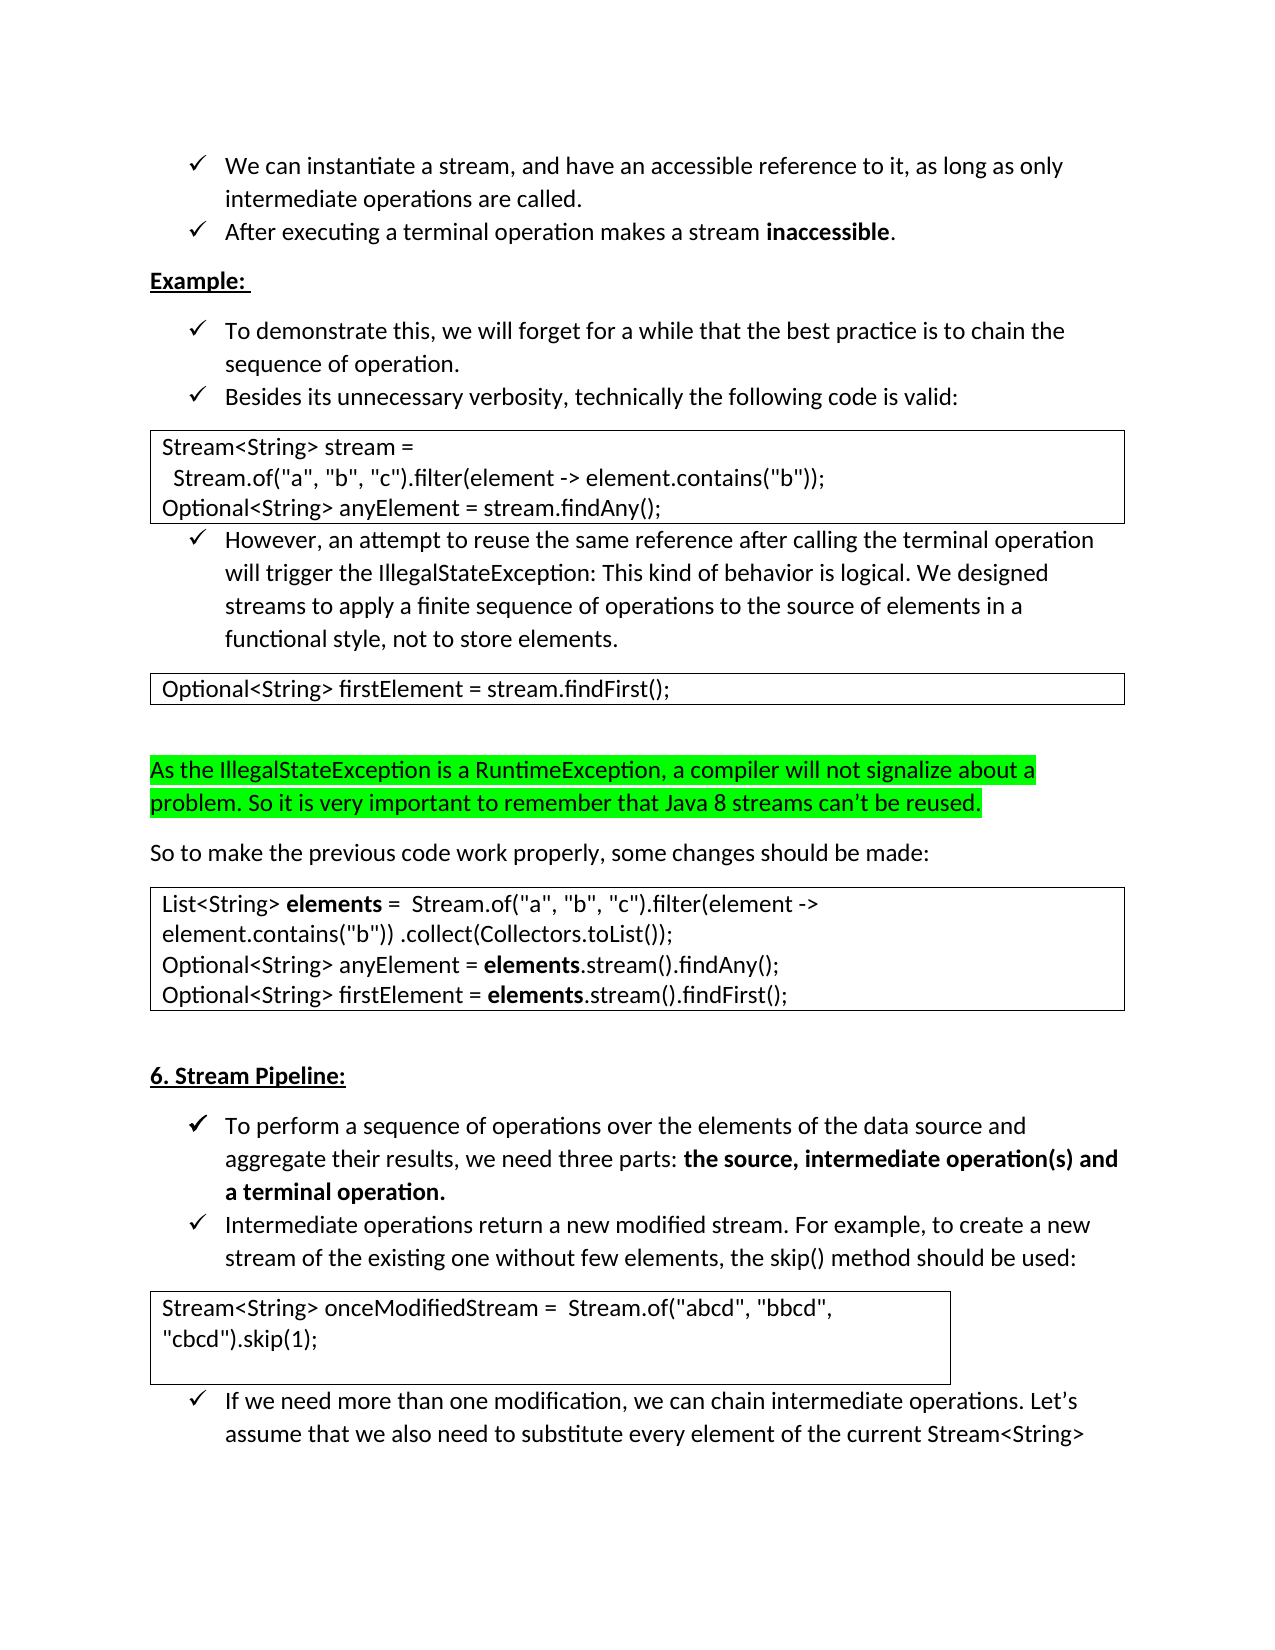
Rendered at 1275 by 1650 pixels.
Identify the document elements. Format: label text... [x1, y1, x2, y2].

list To demonstrate this, we will forget for a while that the best practice is to chain the sequence of operation. [187, 315, 1125, 378]
text Example: [150, 265, 1125, 296]
list To perform a sequence of operations over the elements of the data source and aggregate their results, we need three parts: the source, intermediate operation(s) and a terminal operation. [187, 1110, 1125, 1206]
list However, an attempt to reuse the same reference after calling the terminal operation will trigger the IllegalStateException: This kind of behavior is logical. We designed streams to apply a finite sequence of operations to the source of elements in a functional style, not to store elements. [187, 524, 1125, 653]
list After executing a terminal operation makes a stream inaccessible. [187, 216, 1125, 246]
text So to make the previous code work properly, some changes should be made: [150, 837, 1125, 868]
table_header Stream<String> onceModifiedStream = Stream.of("abcd", "bbcd", "cbcd").skip(1); [151, 1292, 950, 1384]
table_header Optional<String> firstElement = stream.findFirst(); [151, 674, 1124, 704]
text As the IllegalStateException is a RuntimeException, a compiler will not signalize about a problem. So it is very important to remember that Java 8 streams can’t be reused. [150, 754, 1125, 818]
list We can instantiate a stream, and have an accessible reference to it, as long as only intermediate operations are called. [187, 150, 1125, 213]
table_header Stream<String> stream = Stream.of("a", "b", "c").filter(element -> element.contains("b")); Optional<String> anyElement = stream.findAny(); [151, 431, 1124, 523]
table_header List<String> elements = Stream.of("a", "b", "c").filter(element -> element.contains("b")) .collect(Collectors.toList()); Optional<String> anyElement = elements.stream().findAny(); Optional<String> firstElement = elements.stream().findFirst(); [151, 888, 1124, 1010]
list Intermediate operations return a new modified stream. For example, to create a new stream of the existing one without few elements, the skip() method should be used: [187, 1209, 1125, 1272]
list Besides its unnecessary verbosity, technically the following code is valid: [187, 381, 1125, 411]
text 6. Stream Pipeline: [150, 1060, 1125, 1091]
